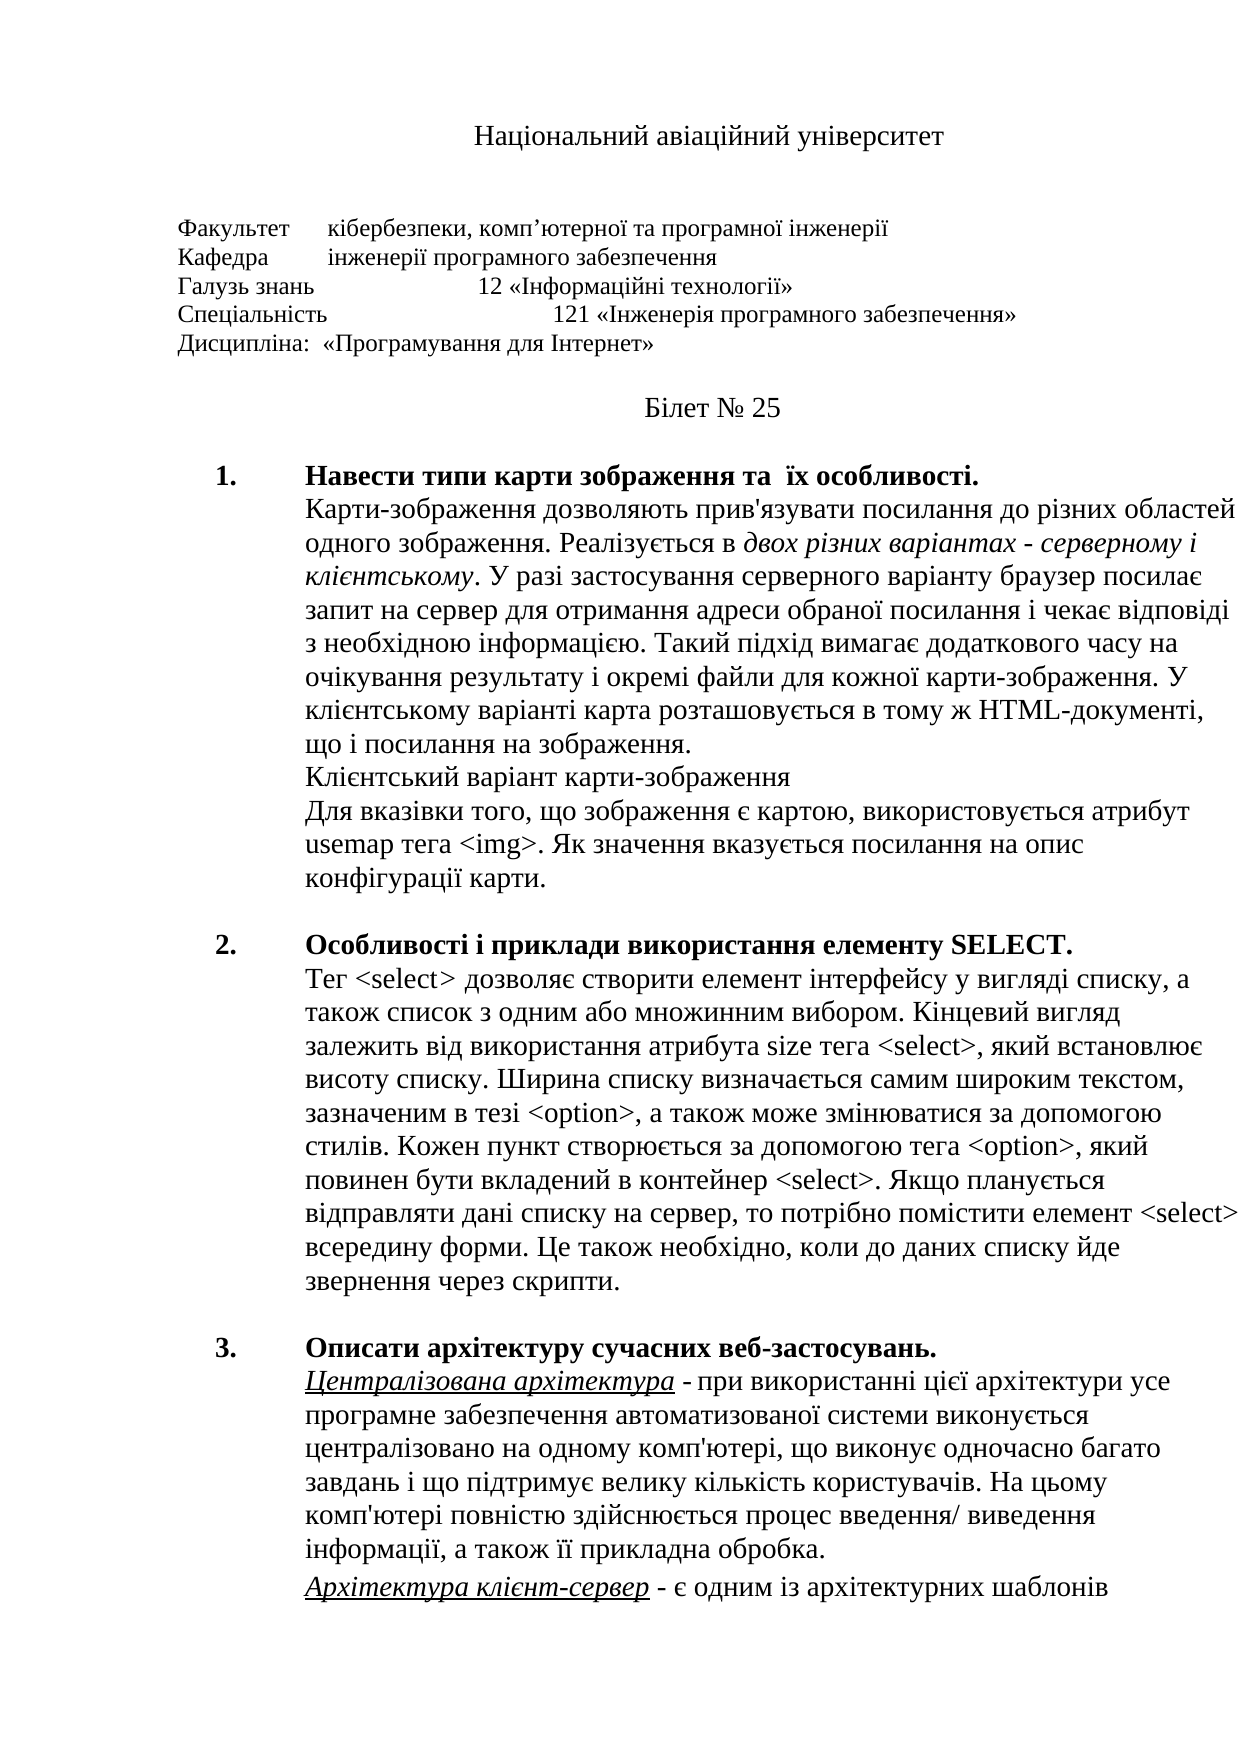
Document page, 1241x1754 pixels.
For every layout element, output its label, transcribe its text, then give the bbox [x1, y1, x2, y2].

text Кафедра інженерії програмного забезпечення [177, 242, 1240, 271]
text Національний авіаційний університет [177, 118, 1240, 213]
list Клієнтський варіант карти-зображення [305, 759, 1240, 793]
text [305, 1569, 1113, 1602]
text Спеціальність 121 «Інженерія програмного забезпечення» [177, 299, 1240, 328]
text Галузь знань 12 «Інформаційні технології» [177, 271, 1240, 299]
list Централізована архітектура - при використанні цієї архітектури усе програмне забезпечення автоматизованої системи виконується централізовано на одному комп'ютері, що виконує одночасно багато завдань і що підтримує велику кількість користувачів. На цьому комп'ютері повністю здійснюється процес введення/ виведення інформації, а також її прикладна обробка. [305, 1363, 1240, 1564]
list Особливості і приклади використання елементу SELECT. [215, 927, 1240, 961]
text Факультет кібербезпеки, комп’ютерної та програмної інженерії [177, 213, 1240, 242]
list Навести типи карти зображення та їх особливості. [215, 458, 1240, 491]
text Дисципліна: «Програмування для Інтернет» [177, 328, 1240, 357]
text Білет № 25 [177, 391, 1240, 424]
list Карти-зображення дозволяють прив'язувати посилання до різних областей одного зображення. Реалізується в двох різних варіантах - серверному і клієнтському. У разі застосування серверного варіанту браузер посилає запит на сервер для отримання адреси обраної посилання і чекає відповіді з необхідною інформацією. Такий підхід вимагає додаткового часу на очікування результату і окремі файли для кожної карти-зображення. У клієнтському варіанті карта розташовується в тому ж HTML-документі, що і посилання на зображення. [305, 491, 1240, 759]
list Для вказівки того, що зображення є картою, використовується атрибут usemap тега <img>. Як значення вказується посилання на опис конфігурації карти. [305, 793, 1240, 894]
list Тег <select> дозволяє створити елемент інтерфейсу у вигляді списку, а також список з одним або множинним вибором. Кінцевий вигляд залежить від використання атрибута size тега <select>, який встановлює висоту списку. Ширина списку визначається самим широким текстом, зазначеним в тезі <option>, а також може змінюватися за допомогою стилів. Кожен пункт створюється за допомогою тега <option>, який повинен бути вкладений в контейнер <select>. Якщо планується відправляти дані списку на сервер, то потрібно помістити елемент <select> всередину форми. Це також необхідно, коли до даних списку йде звернення через скрипти. [305, 961, 1240, 1296]
list Описати архітектуру сучасних веб-застосувань. [215, 1330, 1240, 1363]
